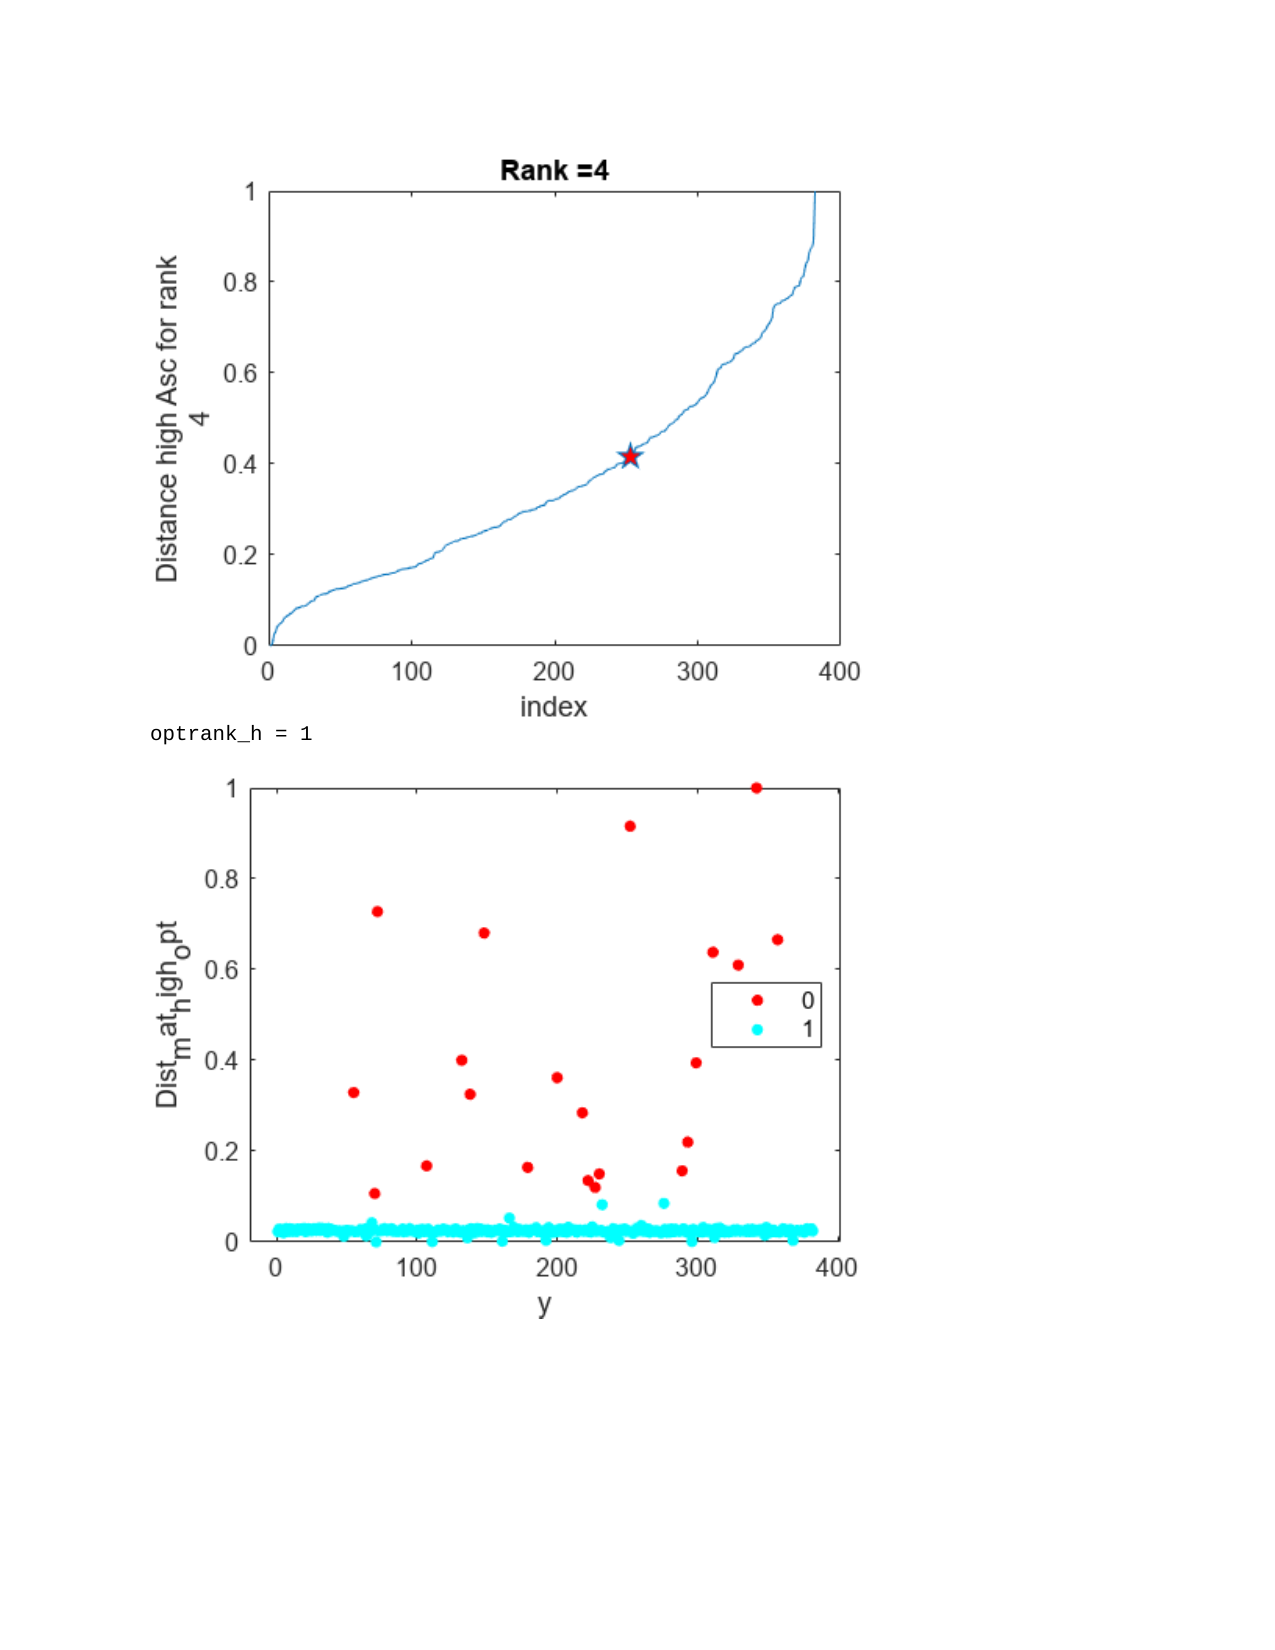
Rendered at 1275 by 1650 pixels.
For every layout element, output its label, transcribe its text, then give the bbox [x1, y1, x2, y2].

picture [150, 150, 913, 723]
text optrank_h = 1 [150, 722, 1125, 746]
picture [150, 746, 913, 1319]
